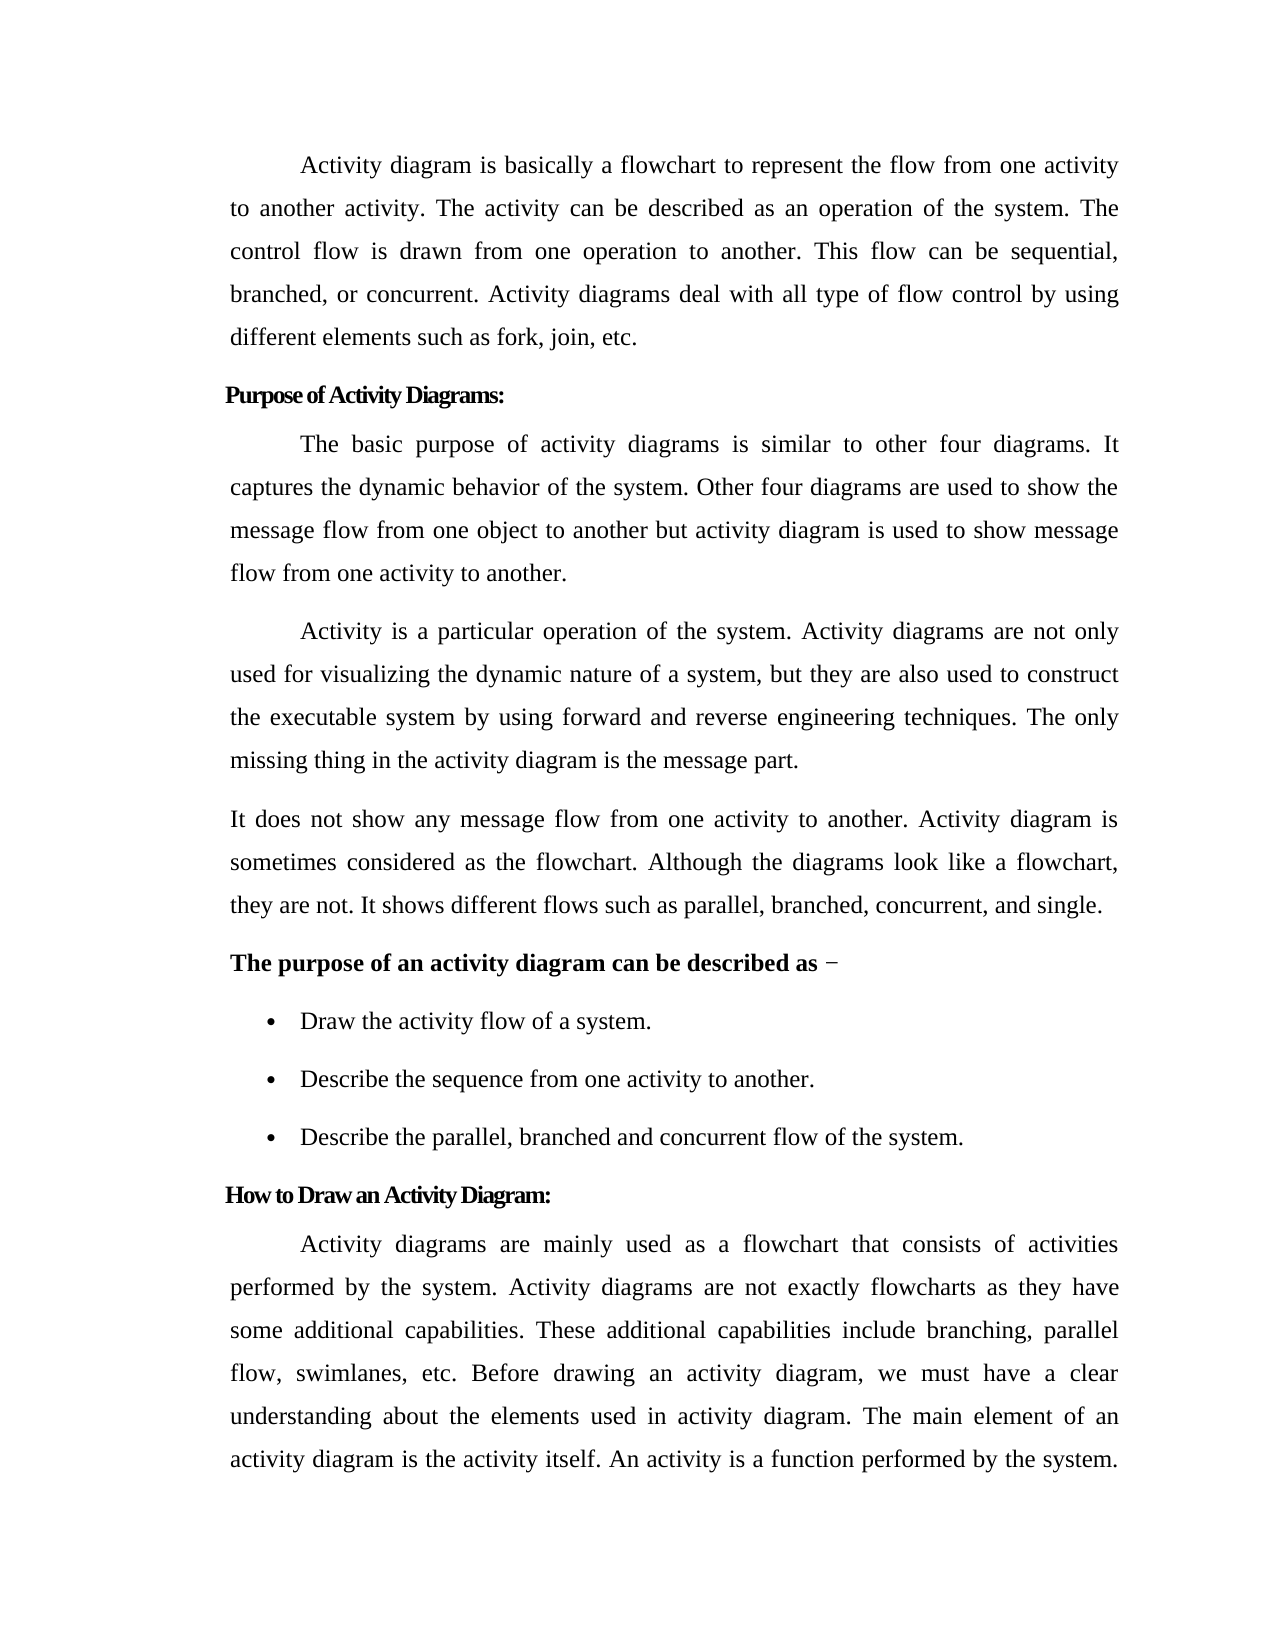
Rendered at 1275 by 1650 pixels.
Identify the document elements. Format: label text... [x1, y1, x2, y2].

text It does not show any message flow from one activity to another. Activity diagram is sometimes considered as the flowchart. Although the diagrams look like a flowchart, they are not. It shows different flows such as parallel, branched, concurrent, and single. [230, 804, 1120, 919]
text Activity is a particular operation of the system. Activity diagrams are not only used for visualizing the dynamic nature of a system, but they are also used to construct the executable system by using forward and reverse engineering techniques. The only missing thing in the activity diagram is the message part. [230, 616, 1120, 774]
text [230, 1229, 1120, 1473]
list Describe the sequence from one activity to another. [267, 1064, 1120, 1093]
text Activity diagram is basically a flowchart to represent the flow from one activity to another activity. The activity can be described as an operation of the system. The control flow is drawn from one operation to another. This flow can be sequential, branched, or concurrent. Activity diagrams deal with all type of flow control by using different elements such as fork, join, etc. [230, 150, 1120, 351]
list Describe the parallel, branched and concurrent flow of the system. [267, 1122, 1120, 1151]
text The basic purpose of activity diagrams is similar to other four diagrams. It captures the dynamic behavior of the system. Other four diagrams are used to show the message flow from one object to another but activity diagram is used to show message flow from one activity to another. [230, 429, 1120, 587]
text Purpose of Activity Diagrams: [225, 381, 1120, 409]
text How to Draw an Activity Diagram: [225, 1181, 1120, 1209]
list Draw the activity flow of a system. [267, 1006, 1120, 1035]
text The purpose of an activity diagram can be described as − [230, 948, 1120, 977]
